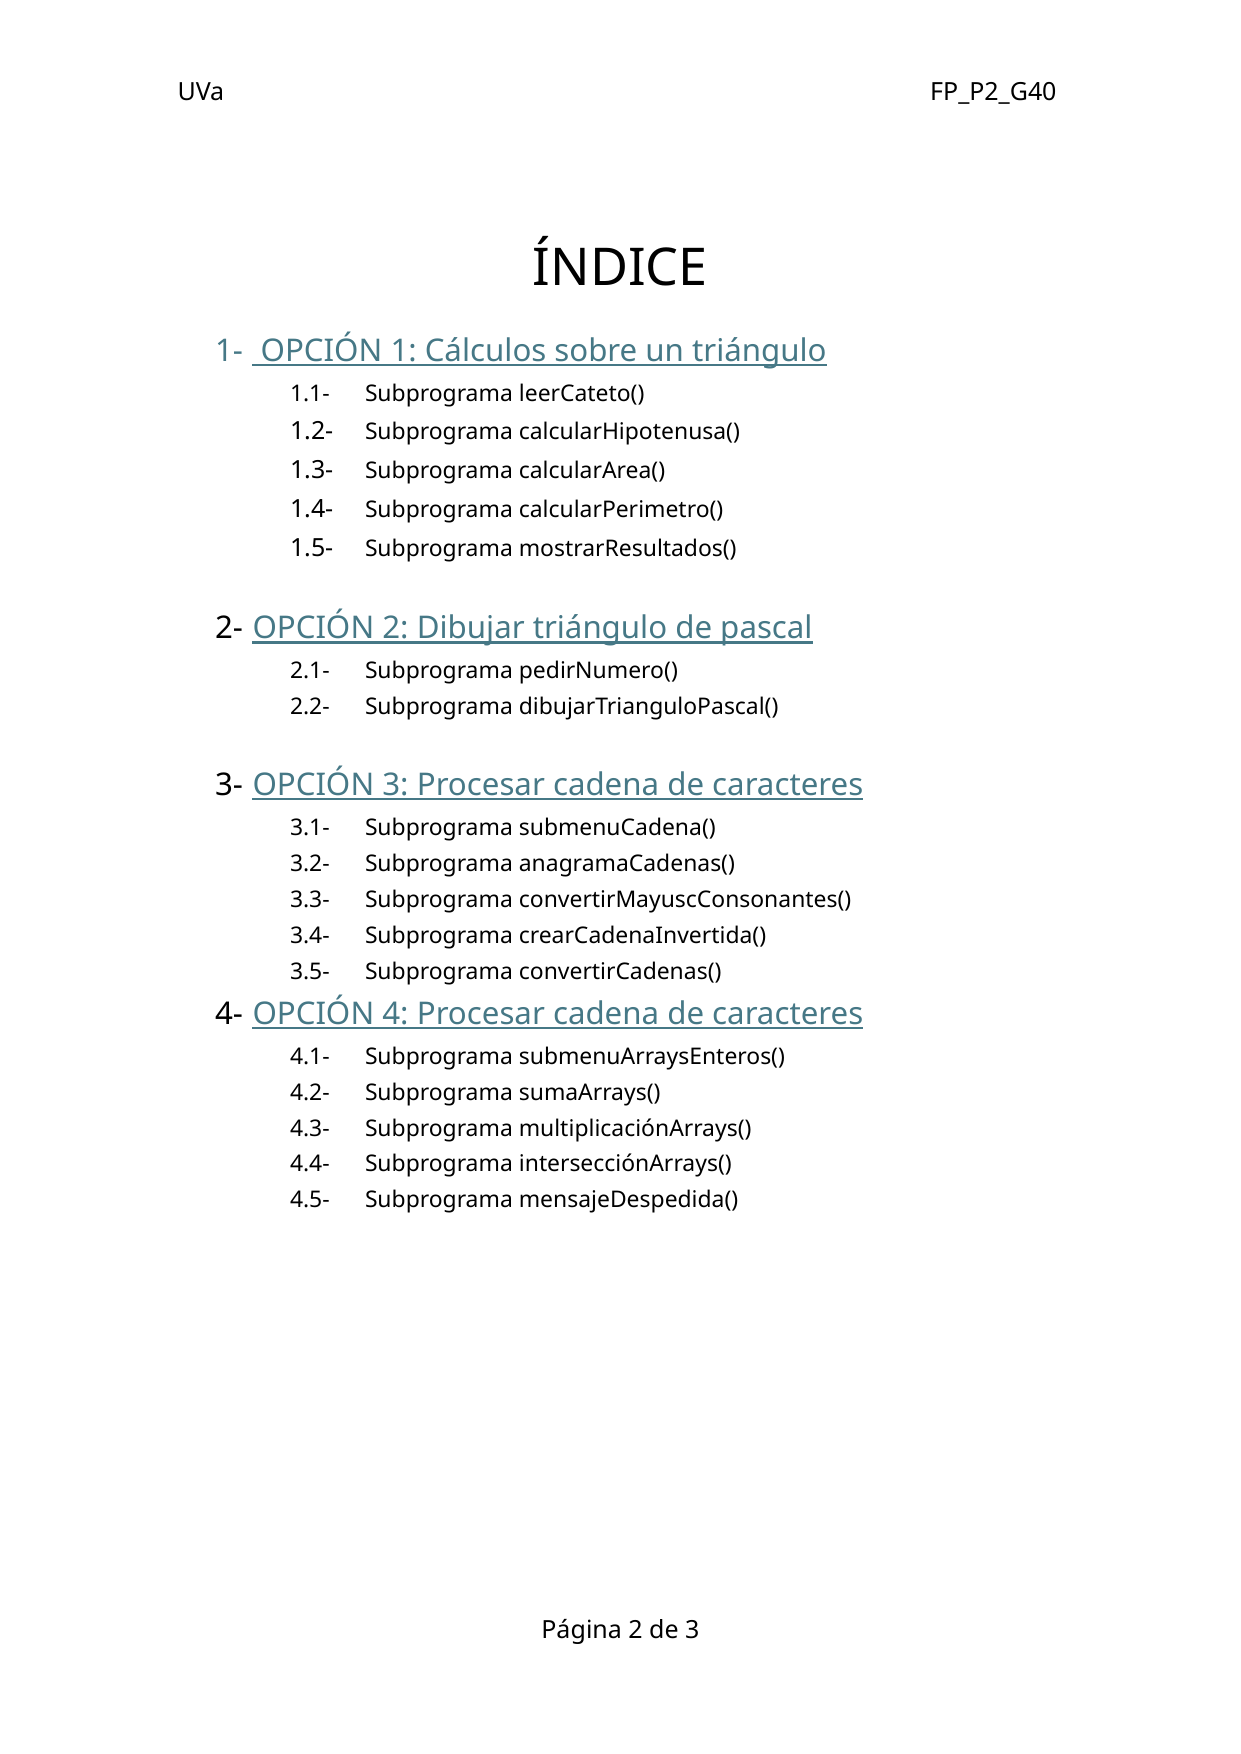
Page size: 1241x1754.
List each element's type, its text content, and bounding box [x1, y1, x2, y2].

list Subprograma pedirNumero() [290, 654, 1063, 685]
list Subprograma multiplicaciónArrays() [290, 1111, 1063, 1143]
list Subprograma anagramaCadenas() [290, 847, 1063, 878]
list Subprograma convertirMayuscConsonantes() [290, 883, 1063, 914]
list Subprograma calcularPerimetro() [290, 491, 1063, 525]
list Subprograma calcularArea() [290, 452, 1063, 486]
list Subprograma convertirCadenas() [290, 955, 1063, 986]
list OPCIÓN 3: Procesar cadena de caracteres [215, 762, 1063, 804]
list Subprograma intersecciónArrays() [290, 1147, 1063, 1179]
list Subprograma crearCadenaInvertida() [290, 919, 1063, 950]
list Subprograma calcularHipotenusa() [290, 413, 1063, 447]
list OPCIÓN 2: Dibujar triángulo de pascal [215, 605, 1063, 648]
list OPCIÓN 4: Procesar cadena de caracteres [215, 991, 1063, 1033]
list Subprograma mostrarResultados() [290, 530, 1063, 564]
text ÍNDICE [177, 229, 1063, 300]
list Subprograma dibujarTrianguloPascal() [290, 690, 1063, 721]
list Subprograma mensajeDespedida() [290, 1183, 1063, 1214]
list Subprograma sumaArrays() [290, 1076, 1063, 1107]
list Subprograma submenuCadena() [290, 811, 1063, 842]
list OPCIÓN 1: Cálculos sobre un triángulo [215, 328, 1063, 370]
list Subprograma submenuArraysEnteros() [290, 1039, 1063, 1071]
list Subprograma leerCateto() [290, 377, 1063, 408]
